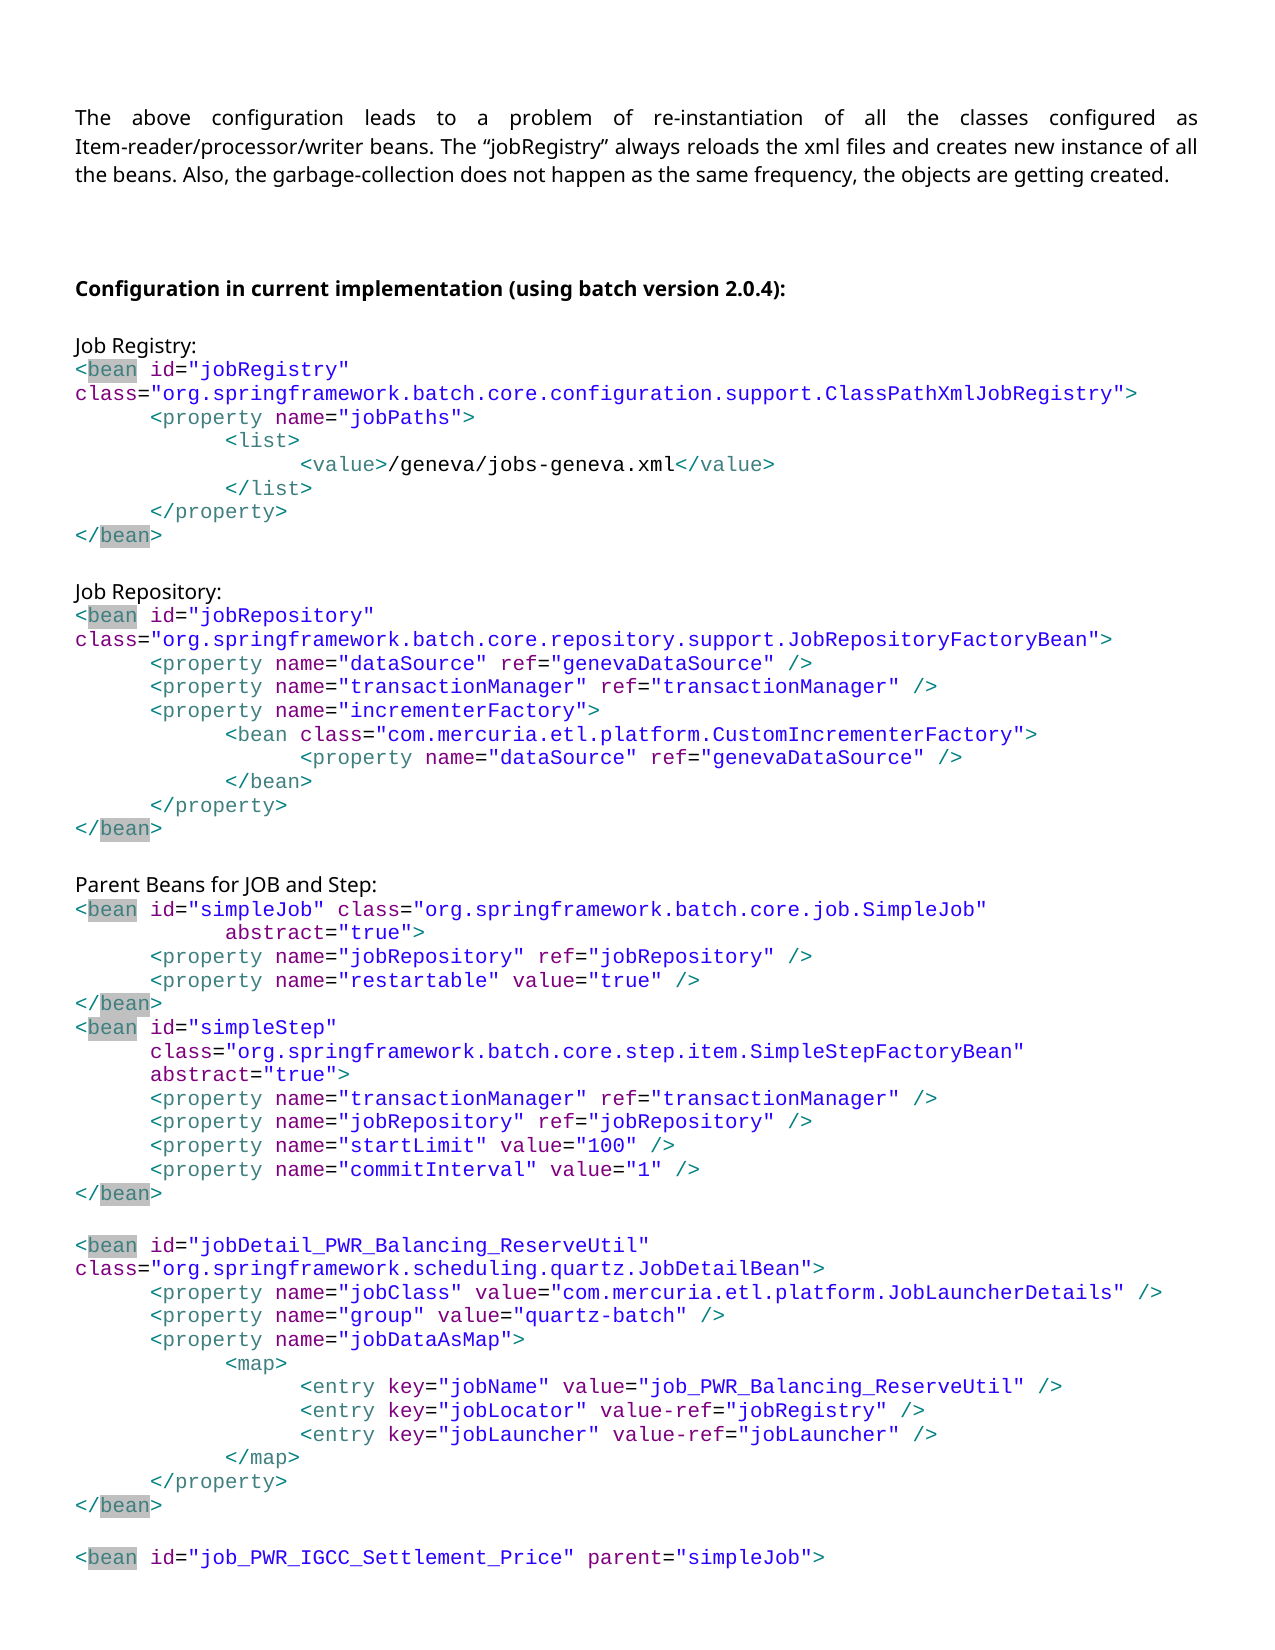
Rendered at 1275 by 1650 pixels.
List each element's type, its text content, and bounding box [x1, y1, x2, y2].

text <bean class="com.mercuria.etl.platform.CustomIncrementerFactory"> [75, 724, 1200, 747]
text <property name="transactionManager" ref="transactionManager" /> [75, 676, 1200, 700]
text <bean id="job_PWR_IGCC_Settlement_Price" parent="simpleJob"> [137, 1547, 1200, 1570]
text <bean id="simpleJob" class="org.springframework.batch.core.job.SimpleJob" [137, 899, 1200, 922]
text <property name="restartable" value="true" /> [75, 970, 1200, 993]
text <value>/geneva/jobs-geneva.xml</value> [75, 454, 1200, 478]
text </bean> [150, 1495, 1200, 1518]
text class="org.springframework.batch.core.step.item.SimpleStepFactoryBean" [75, 1041, 1200, 1064]
text Configuration in current implementation (using batch version 2.0.4): [75, 274, 1200, 302]
text <property name="jobPaths"> [75, 407, 1200, 430]
text </bean> [75, 1182, 1200, 1206]
text <property name="jobRepository" ref="jobRepository" /> [75, 946, 1200, 970]
text <property name="startLimit" value="100" /> [75, 1135, 1200, 1159]
text abstract="true"> [75, 922, 1200, 946]
text </property> [75, 501, 1200, 525]
text </list> [75, 478, 1200, 501]
text <bean id="jobRegistry" class="org.springframework.batch.core.configuration.support.ClassPathXmlJobRegistry"> [75, 359, 1200, 407]
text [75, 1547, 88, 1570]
text <property name="group" value="quartz-batch" /> [75, 1306, 1200, 1329]
text </bean> [75, 525, 100, 548]
text <bean id="jobRepository" class="org.springframework.batch.core.repository.support.JobRepositoryFactoryBean"> [75, 605, 1200, 653]
text <property name="jobClass" value="com.mercuria.etl.platform.JobLauncherDetails" /> [75, 1282, 1200, 1306]
text <property name="jobRepository" ref="jobRepository" /> [75, 1112, 1200, 1135]
text </bean> [75, 771, 1200, 794]
text </property> [75, 1471, 1200, 1495]
text <map> [75, 1353, 1200, 1376]
text </bean> [150, 818, 1200, 842]
text </bean> [75, 1495, 100, 1518]
text </bean> [75, 993, 100, 1017]
text </bean> [75, 818, 100, 842]
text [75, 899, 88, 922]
text Parent Beans for JOB and Step: [75, 870, 1200, 899]
text <property name="jobDataAsMap"> [75, 1329, 1200, 1353]
text <property name="dataSource" ref="genevaDataSource" /> [75, 653, 1200, 676]
text <bean id="simpleStep" [137, 1017, 1200, 1041]
text </map> [75, 1447, 1200, 1471]
text </bean> [150, 993, 1200, 1017]
text </property> [75, 794, 1200, 818]
text abstract="true"> [75, 1064, 1200, 1088]
text <property name="dataSource" ref="genevaDataSource" /> [75, 747, 1200, 771]
text <entry key="jobLauncher" value-ref="jobLauncher" /> [75, 1424, 1200, 1447]
text <property name="transactionManager" ref="transactionManager" /> [75, 1088, 1200, 1112]
text <list> [75, 430, 1200, 454]
text Job Repository: [75, 577, 1200, 605]
text The above configuration leads to a problem of re-instantiation of all the classes configured as Item-reader/processor/writer beans. The “jobRegistry” always reloads the xml files and creates new instance of all the beans. Also, the garbage-collection does not happen as the same frequency, the objects are getting created. [75, 103, 1200, 189]
text <entry key="jobName" value="job_PWR_Balancing_ReserveUtil" /> <entry key="jobLocator" value-ref="jobRegistry" /> [75, 1376, 1200, 1424]
text </bean> [150, 525, 1200, 548]
text Job Registry: [75, 331, 1200, 359]
text <property name="commitInterval" value="1" /> [75, 1159, 1200, 1182]
text <property name="incrementerFactory"> [75, 700, 1200, 724]
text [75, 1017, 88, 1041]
text <bean id="jobDetail_PWR_Balancing_ReserveUtil" class="org.springframework.scheduling.quartz.JobDetailBean"> [75, 1234, 1200, 1282]
